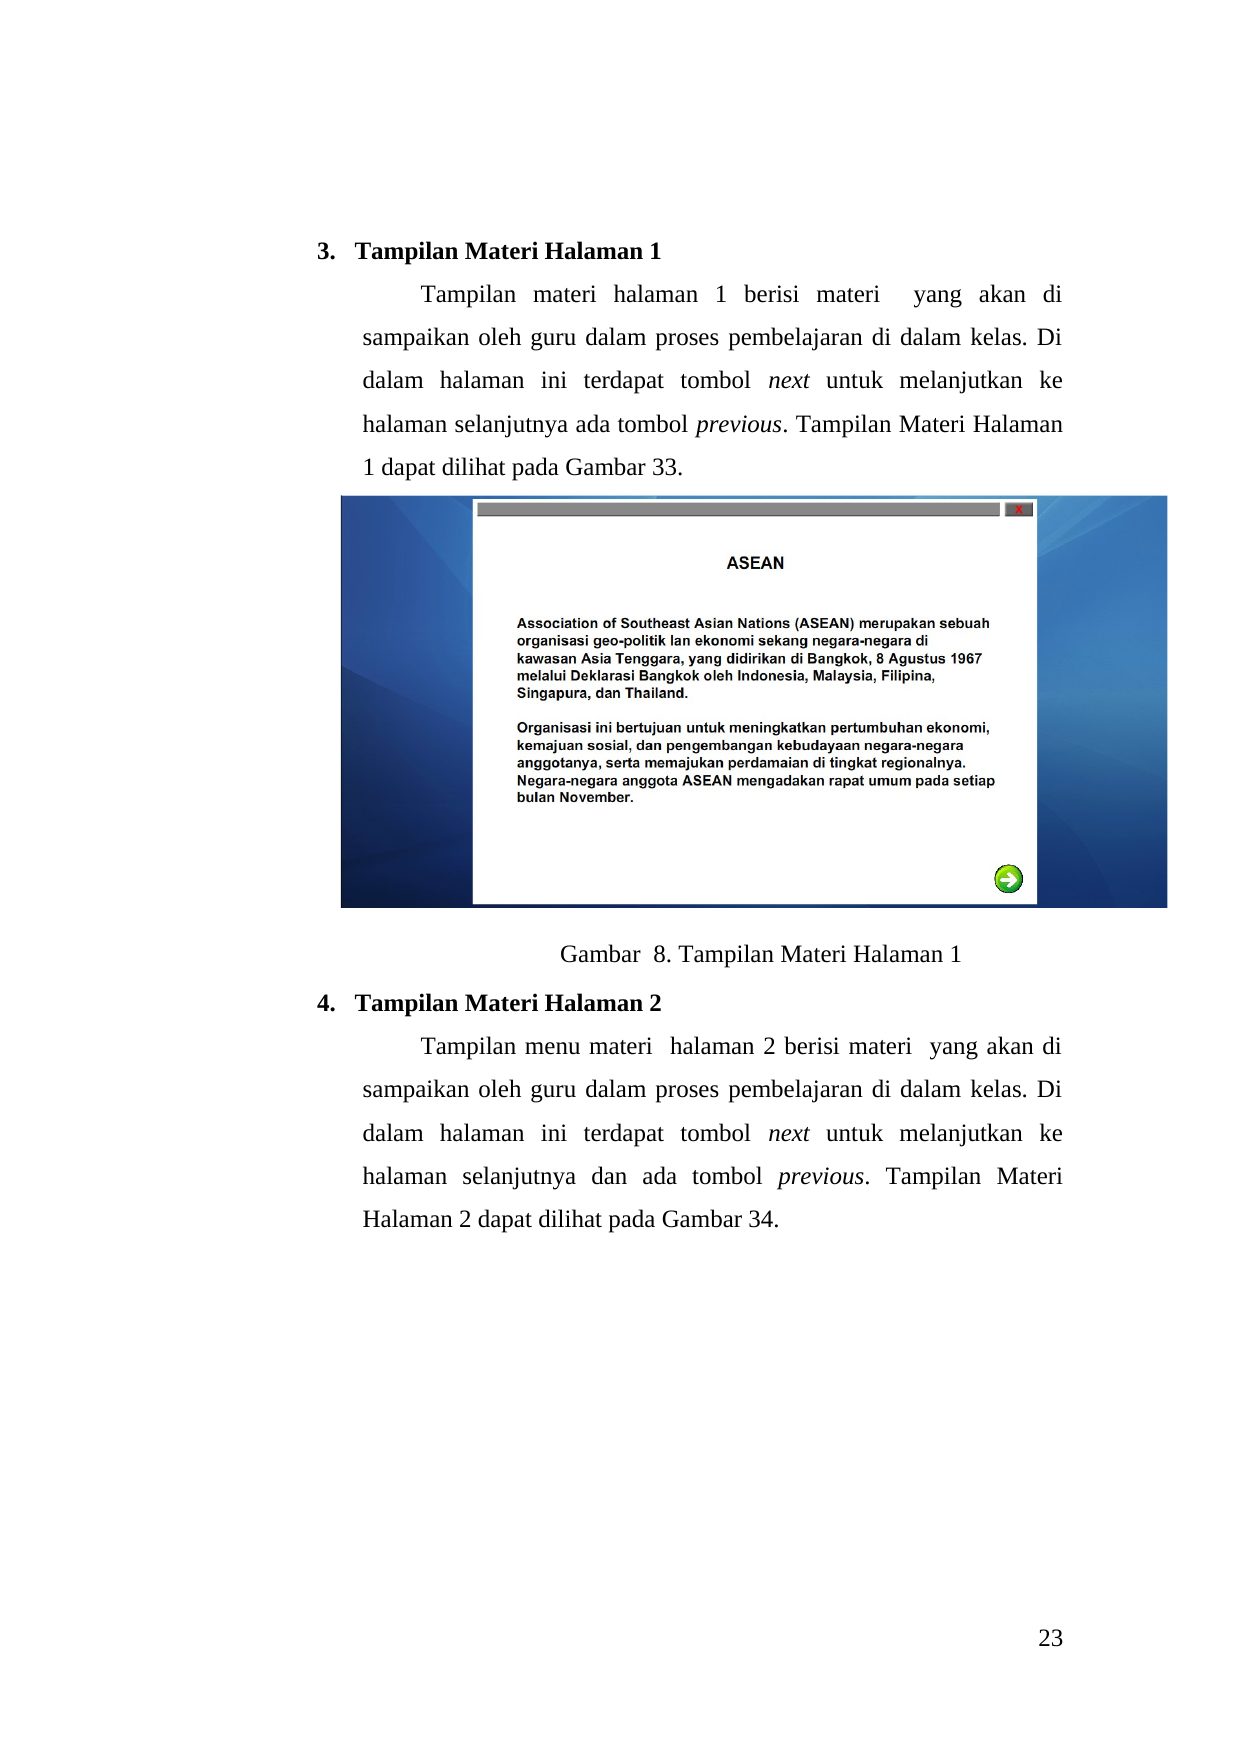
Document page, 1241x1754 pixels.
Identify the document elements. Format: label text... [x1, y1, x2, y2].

list Tampilan Materi Halaman 2 [317, 988, 1063, 1017]
picture [340, 495, 1168, 908]
text Tampilan materi halaman 1 berisi materi yang akan di sampaikan oleh guru dalam proses pembelajaran di dalam kelas. Di dalam halaman ini terdapat tombol next untuk melanjutkan ke halaman selanjutnya ada tombol previous. Tampilan Materi Halaman 1 dapat dilihat pada Gambar 33. [362, 279, 1063, 481]
list Tampilan Materi Halaman 1 [317, 236, 1063, 265]
text Tampilan menu materi halaman 2 berisi materi yang akan di sampaikan oleh guru dalam proses pembelajaran di dalam kelas. Di dalam halaman ini terdapat tombol next untuk melanjutkan ke halaman selanjutnya dan ada tombol previous. Tampilan Materi Halaman 2 dapat dilihat pada Gambar 34. [362, 1031, 1063, 1233]
